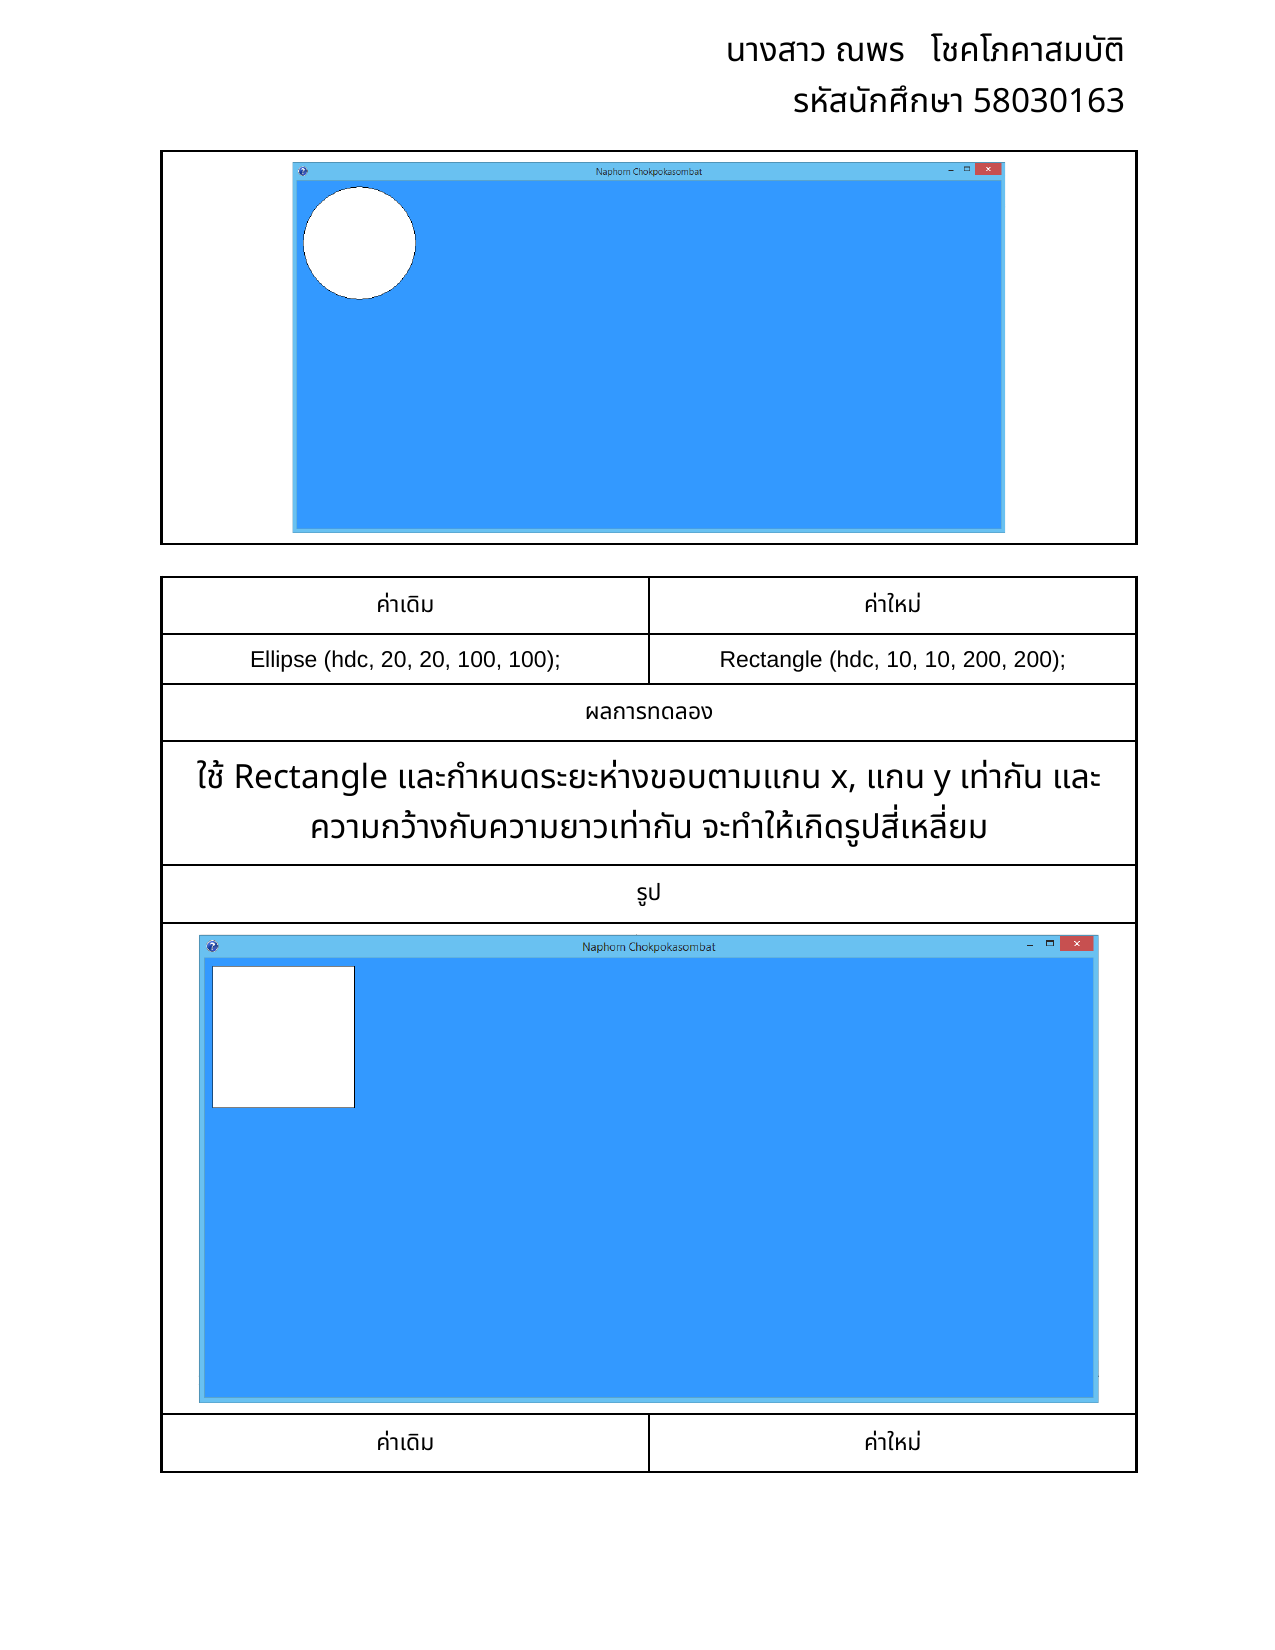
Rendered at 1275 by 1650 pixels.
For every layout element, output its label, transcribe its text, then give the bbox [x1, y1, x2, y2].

table_cell Ellipse (hdc, 20, 20, 100, 100); [163, 635, 648, 682]
picture [198, 934, 1099, 1403]
table_cell ค่าเดิม [163, 1415, 648, 1471]
table_header ค่าเดิม [163, 578, 648, 633]
table_header ค่าใหม่ [650, 578, 1135, 633]
table_cell [163, 924, 1135, 1413]
picture [292, 162, 1006, 533]
table_cell ค่าใหม่ [650, 1415, 1135, 1471]
table_cell ผลการทดลอง [163, 685, 1135, 740]
table_cell [163, 152, 1135, 543]
table_cell รูป [163, 866, 1135, 922]
table_cell ใช้ Rectangle และกำหนดระยะห่างขอบตามแกน x, แกน y เท่ากัน และความกว้างกับความยาวเท่ากัน จะทำให้เกิดรูปสี่เหลี่ยม [163, 742, 1135, 864]
table_cell Rectangle (hdc, 10, 10, 200, 200); [650, 635, 1135, 682]
